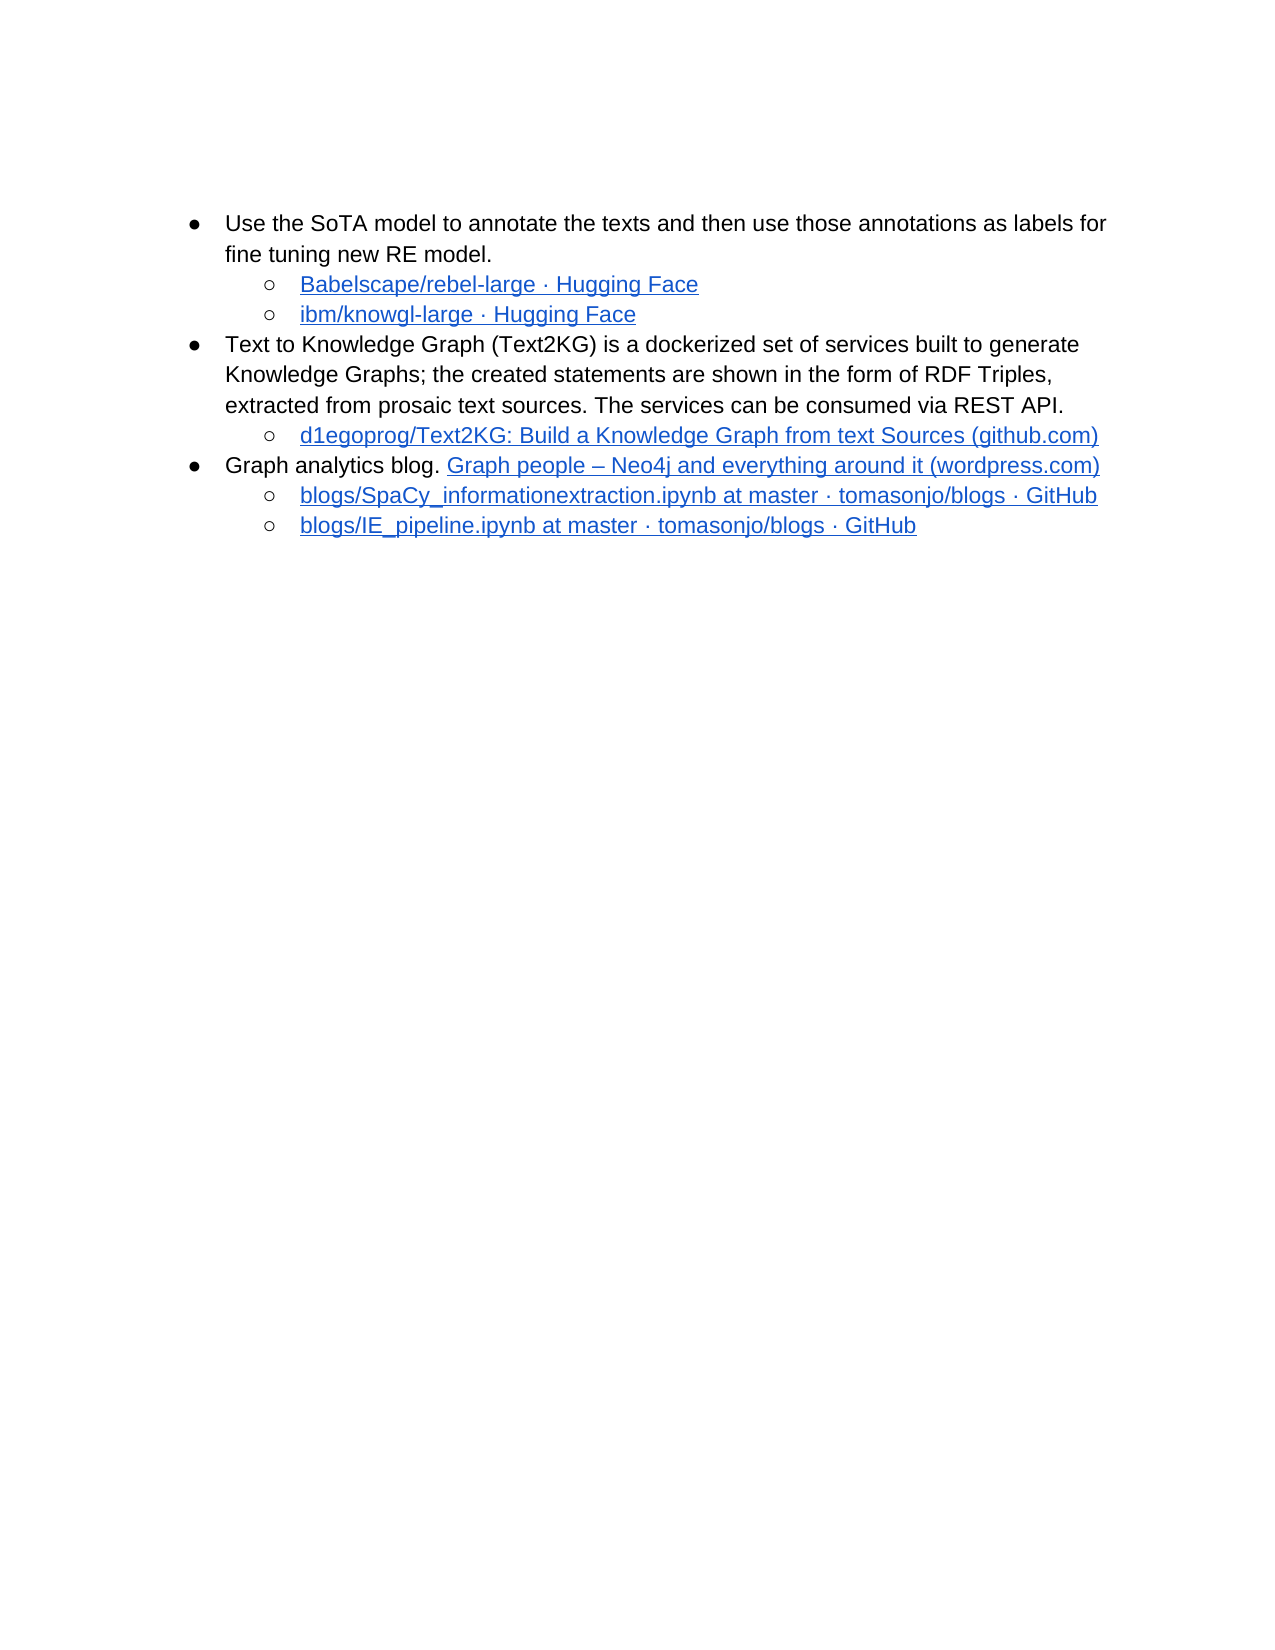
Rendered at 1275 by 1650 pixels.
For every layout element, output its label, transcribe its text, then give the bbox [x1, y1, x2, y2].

list ibm/knowgl-large · Hugging Face [262, 301, 1125, 327]
list Babelscape/rebel-large · Hugging Face [262, 271, 1125, 297]
list Use the SoTA model to annotate the texts and then use those annotations as labels for fine tuning new RE model. [187, 210, 1125, 267]
list d1egoprog/Text2KG: Build a Knowledge Graph from text Sources (github.com) [262, 422, 1125, 448]
list Text to Knowledge Graph (Text2KG) is a dockerized set of services built to generate Knowledge Graphs; the created statements are shown in the form of RDF Triples, extracted from prosaic text sources. The services can be consumed via REST API. [187, 331, 1125, 418]
list Graph analytics blog. Graph people – Neo4j and everything around it (wordpress.com) [187, 452, 1125, 478]
list blogs/IE_pipeline.ipynb at master · tomasonjo/blogs · GitHub [262, 512, 1125, 539]
list blogs/SpaCy_informationextraction.ipynb at master · tomasonjo/blogs · GitHub [262, 482, 1125, 509]
